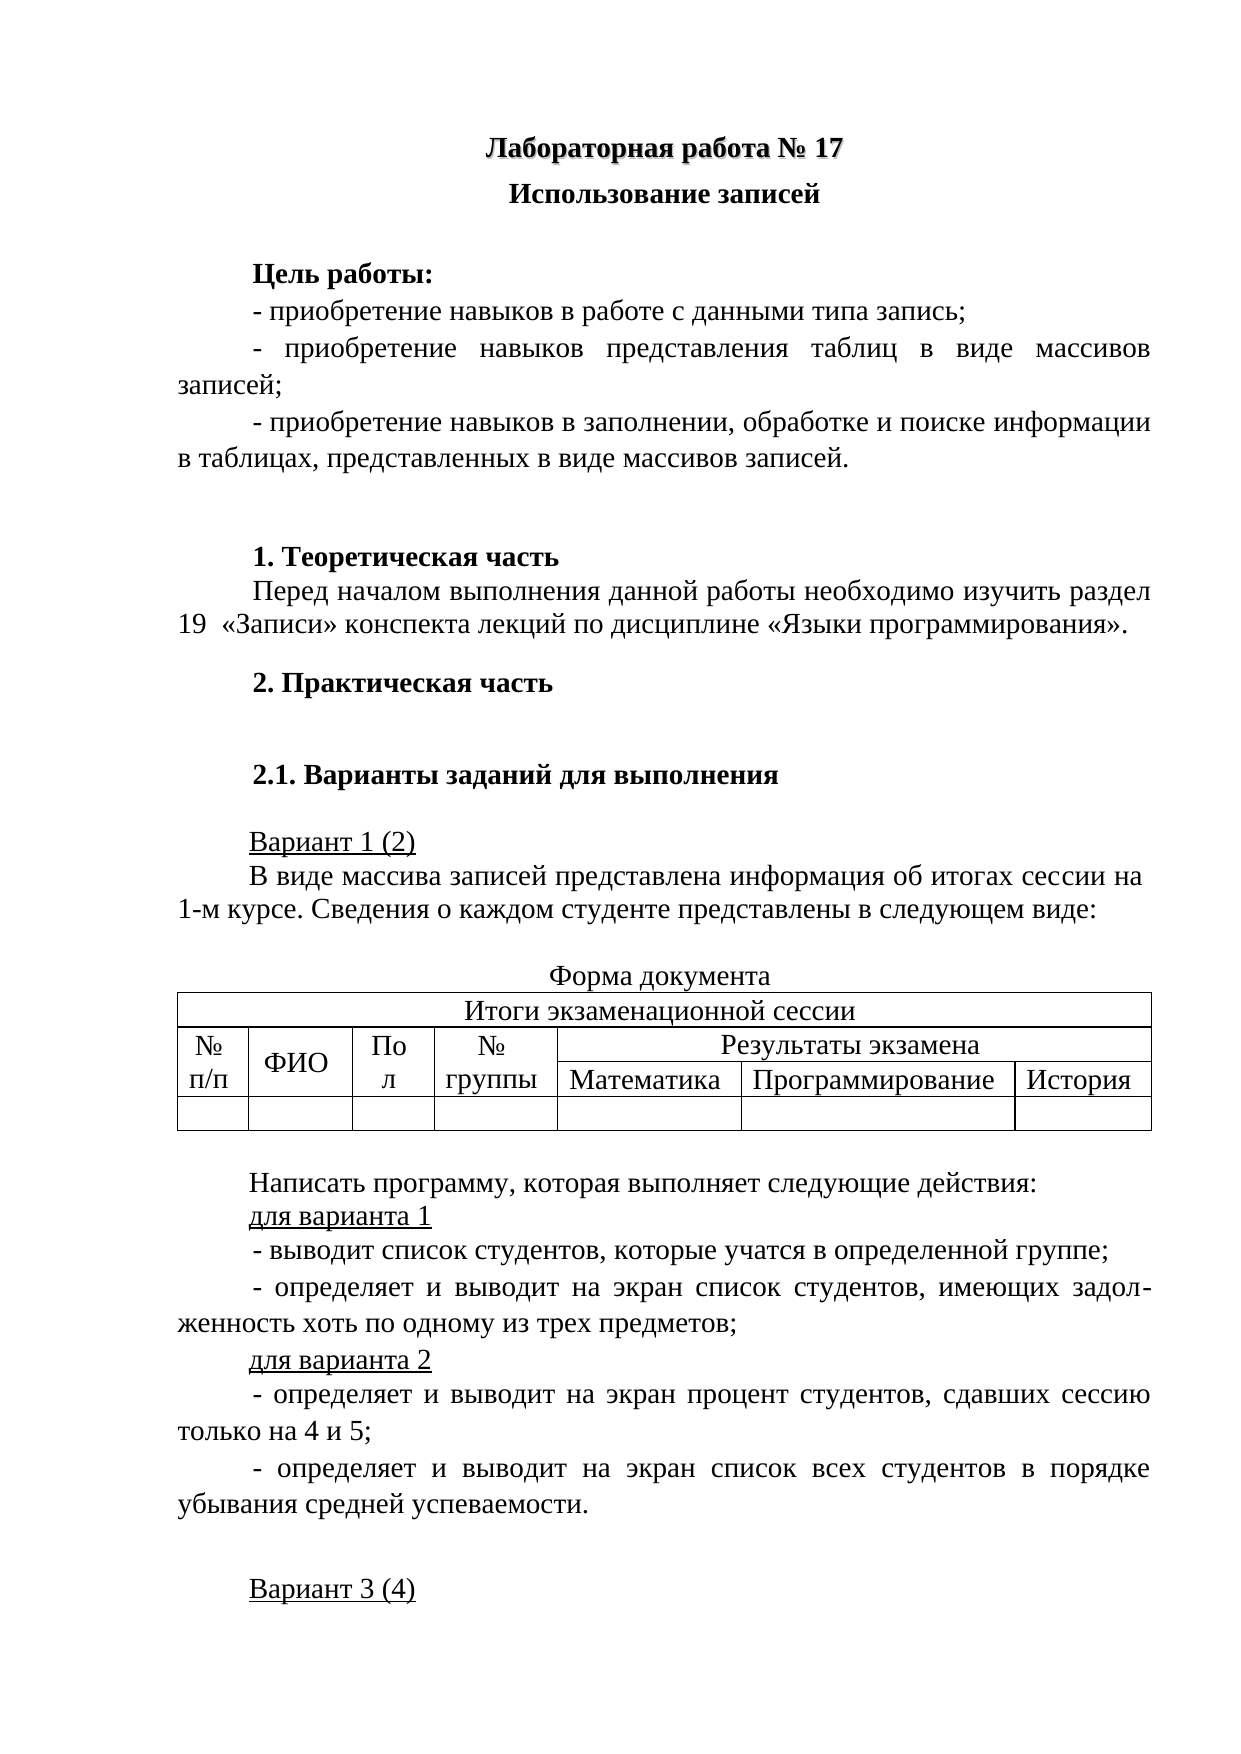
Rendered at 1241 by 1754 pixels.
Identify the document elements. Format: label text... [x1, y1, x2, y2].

text - приобретение навыков представления таблиц в виде массивов записей; [177, 330, 1152, 400]
table_cell Пол [353, 1028, 434, 1096]
table_cell [742, 1097, 1014, 1130]
text Перед началом выполнения данной работы необходимо изучить раздел 19 «Записи» конспекта лекций по дисциплине «Языки программирования». [177, 573, 1152, 640]
table_header Форма документа [177, 958, 1152, 992]
text Вариант 3 (4) [177, 1572, 1152, 1605]
text - приобретение навыков в работе с данными типа запись; [177, 293, 1152, 327]
table_cell [249, 1097, 352, 1130]
text для варианта 2 [177, 1342, 1142, 1376]
text - определяет и выводит на экран список всех студентов в порядке убывания средней успеваемости. [177, 1450, 1152, 1520]
table_cell [353, 1097, 434, 1130]
text Вариант 1 (2) [177, 824, 1152, 858]
table_cell [558, 1097, 741, 1130]
table_cell № п/п [178, 1028, 248, 1096]
text - приобретение навыков в заполнении, обработке и поиске информации в таблицах, представленных в виде массивов записей. [177, 404, 1152, 474]
text 2.1. Варианты заданий для выполнения [177, 757, 1152, 791]
table_cell [1016, 1097, 1151, 1130]
table_cell № группы [435, 1028, 557, 1096]
subtitle Лабораторная работа № 17 [177, 131, 1152, 164]
text Цель работы: [177, 256, 1152, 290]
table_cell ФИО [249, 1028, 352, 1096]
text 2. Практическая часть [177, 665, 1152, 698]
table_cell Результаты экзамена [558, 1028, 1151, 1061]
text для варианта 1 [177, 1198, 1142, 1232]
text Использование записей [177, 177, 1152, 210]
text - определяет и выводит на экран список студентов, имеющих задолженность хоть по одному из трех предметов; [177, 1269, 1152, 1339]
text В виде массива записей представлена информация об итогах сессии на 1-м курсе. Сведения о каждом студенте представлены в следующем виде: [177, 858, 1142, 925]
text Написать программу, которая выполняет следующие действия: [177, 1165, 1142, 1198]
table_cell Математика [558, 1062, 741, 1096]
table_cell История [1016, 1062, 1151, 1096]
text 1. Теоретическая часть [177, 539, 1152, 573]
table_cell Программирование [742, 1062, 1014, 1096]
text - выводит список студентов, которые учатся в определенной группе; [177, 1232, 1152, 1265]
table_cell [178, 1097, 248, 1130]
text - определяет и выводит на экран процент студентов, сдавших сессию только на 4 и 5; [177, 1376, 1152, 1446]
table_cell [435, 1097, 557, 1130]
table_cell Итоги экзаменационной сессии [178, 993, 1151, 1026]
